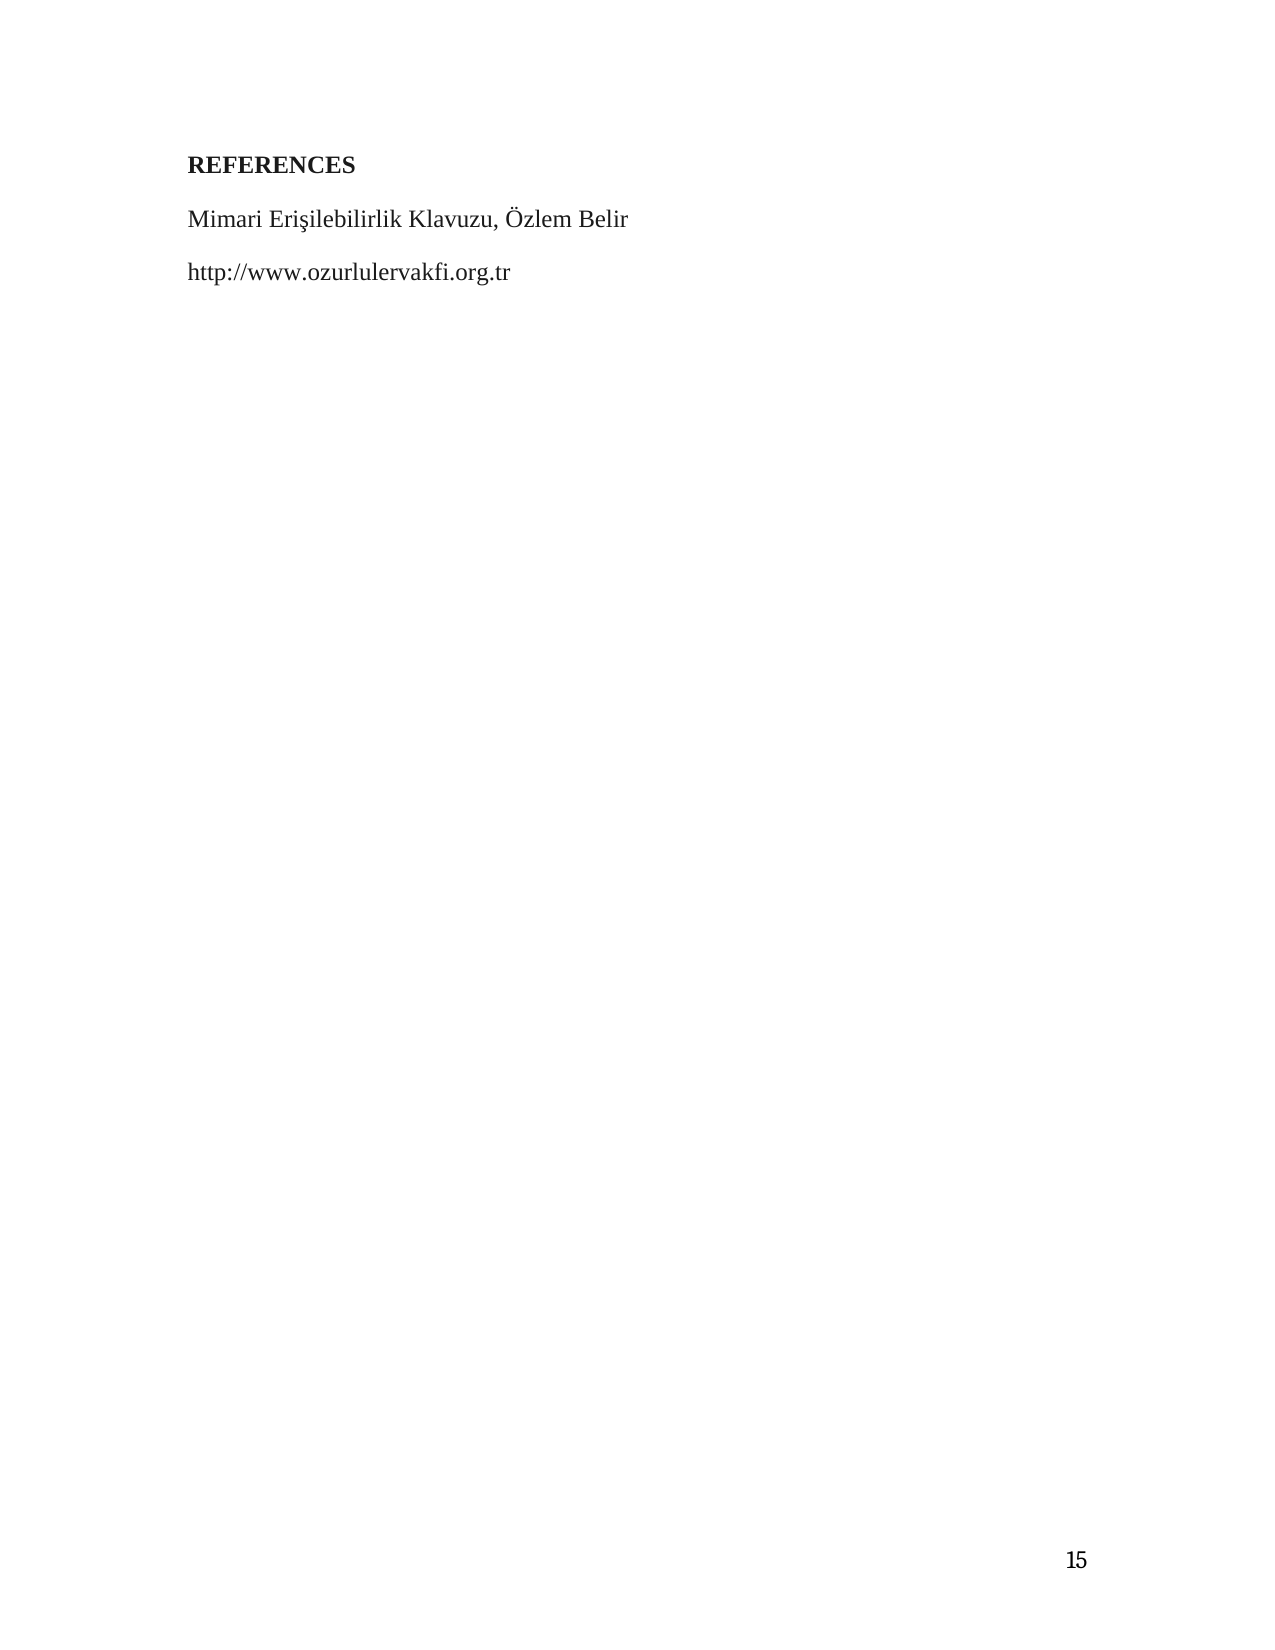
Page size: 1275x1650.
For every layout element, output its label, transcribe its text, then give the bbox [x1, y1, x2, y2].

text Mimari Erişilebilirlik Klavuzu, Özlem Belir [187, 204, 1087, 232]
text REFERENCES [187, 150, 1087, 179]
text http://www.ozurlulervakfi.org.tr [187, 257, 1087, 286]
